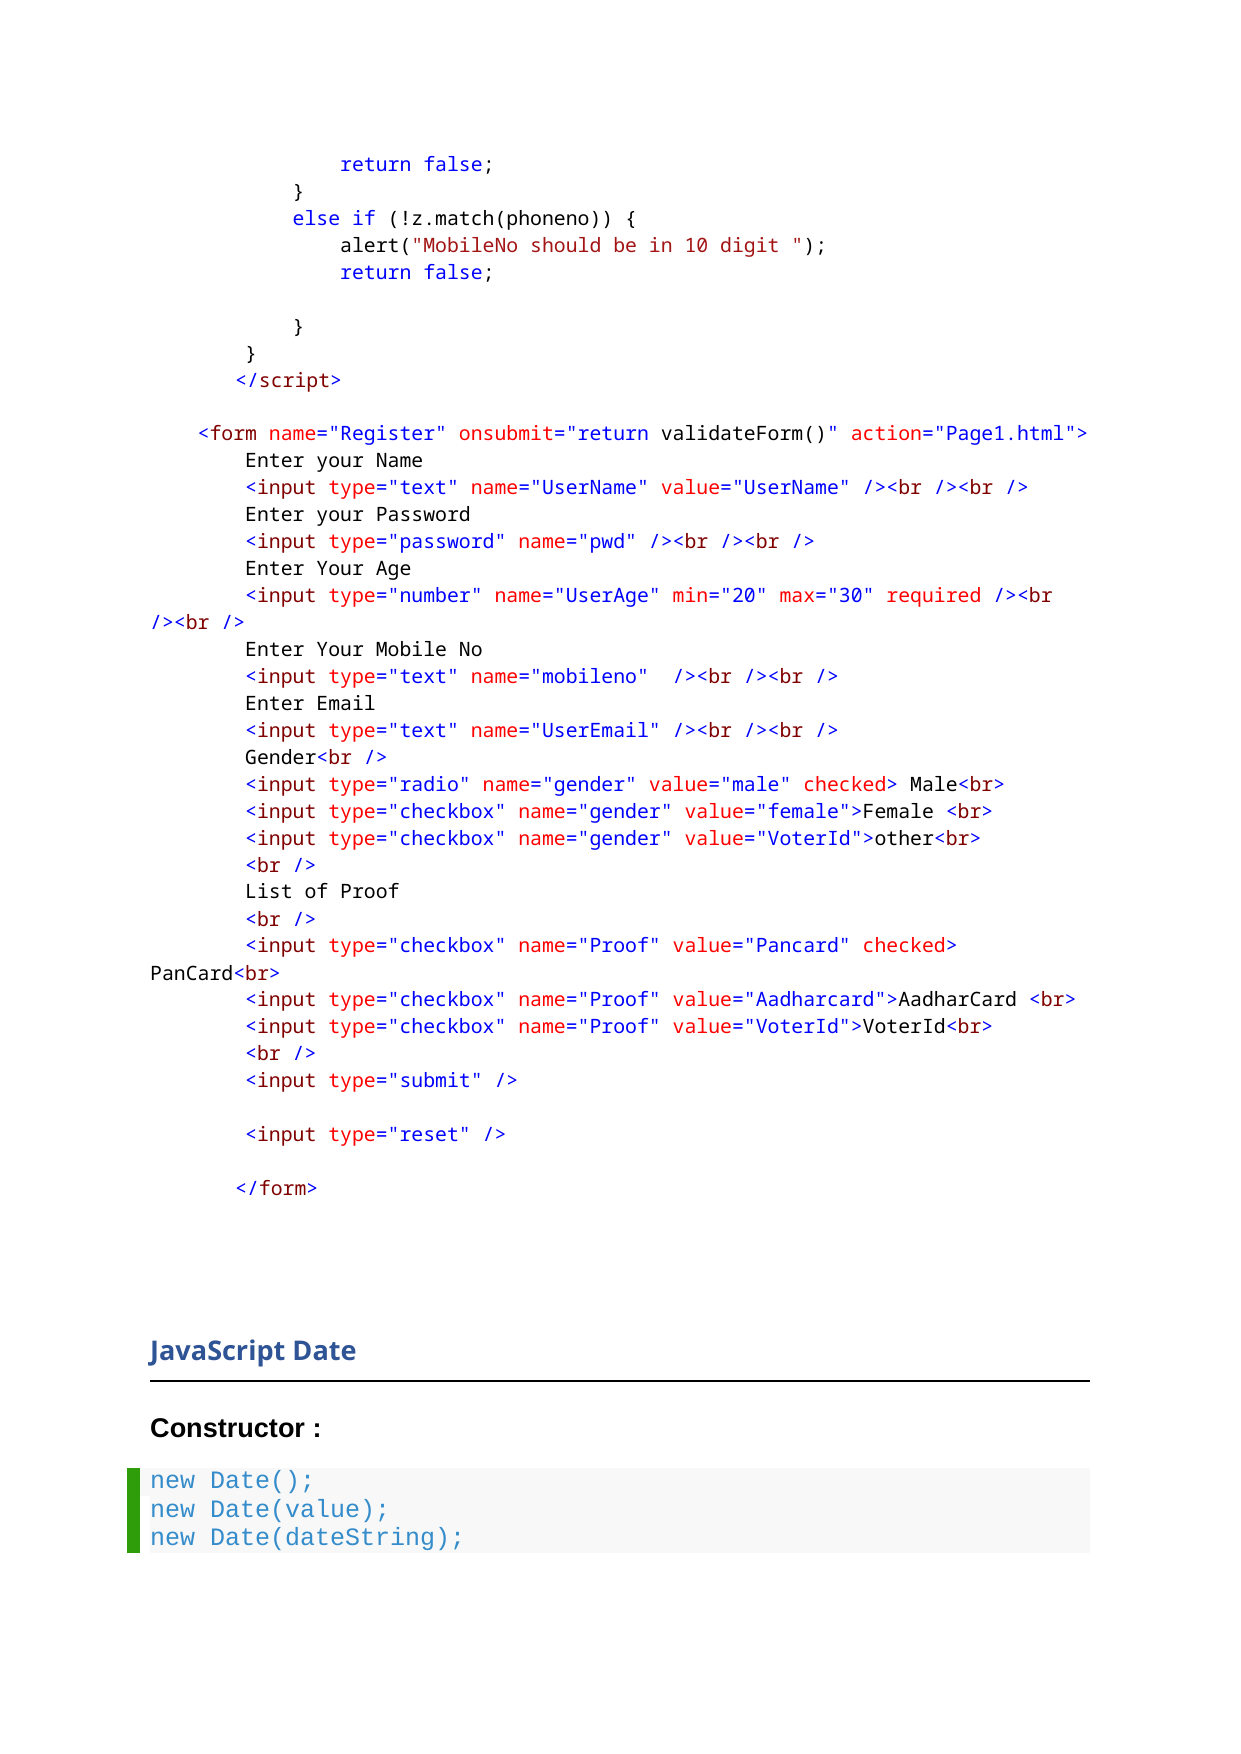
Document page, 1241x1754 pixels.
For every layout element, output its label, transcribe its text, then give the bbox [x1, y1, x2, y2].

text List of Proof [150, 878, 1090, 905]
text Enter Your Age [150, 554, 1090, 581]
text </script> [187, 366, 1090, 393]
text <input type="checkbox" name="Proof" value="Pancard" checked> PanCard<br> [150, 932, 1090, 986]
text new Date(dateString); [150, 1525, 1090, 1553]
subtitle JavaScript Date [150, 1293, 1090, 1380]
text <input type="reset" /> [150, 1121, 1090, 1148]
text Enter Email [150, 689, 1090, 716]
text } [150, 177, 1090, 204]
text </form> [187, 1174, 1090, 1202]
text <input type="radio" name="gender" value="male" checked> Male<br> [150, 770, 1090, 797]
text <input type="text" name="UserEmail" /><br /><br /> [150, 716, 1090, 743]
text <input type="text" name="UserName" value="UserName" /><br /><br /> [150, 473, 1090, 500]
text <br /> [150, 905, 1090, 932]
text <input type="text" name="mobileno" /><br /><br /> [150, 662, 1090, 689]
text <input type="checkbox" name="Proof" value="Aadharcard">AadharCard <br> [150, 986, 1090, 1013]
text Constructor : [150, 1406, 1090, 1443]
text else if (!z.match(phoneno)) { [150, 204, 1090, 231]
text } [150, 339, 1090, 366]
text alert("MobileNo should be in 10 digit "); [150, 231, 1090, 258]
text <input type="checkbox" name="gender" value="VoterId">other<br> [150, 824, 1090, 851]
text Enter your Password [150, 500, 1090, 527]
text Enter your Name [150, 446, 1090, 473]
text new Date(); [140, 1468, 1090, 1496]
text <input type="checkbox" name="gender" value="female">Female <br> [150, 797, 1090, 824]
text return false; [150, 150, 1090, 177]
text return false; [150, 258, 1090, 285]
text Enter Your Mobile No [150, 635, 1090, 662]
text new Date(value); [150, 1496, 1090, 1525]
text Gender<br /> [150, 743, 1090, 770]
text <input type="submit" /> [150, 1067, 1090, 1094]
text <br /> [150, 1040, 1090, 1067]
text <form name="Register" onsubmit="return validateForm()" action="Page1.html"> [150, 419, 1090, 446]
text <input type="number" name="UserAge" min="20" max="30" required /><br /><br /> [150, 581, 1090, 635]
text <br /> [150, 851, 1090, 878]
text } [150, 312, 1090, 339]
text <input type="checkbox" name="Proof" value="VoterId">VoterId<br> [150, 1013, 1090, 1040]
text <input type="password" name="pwd" /><br /><br /> [150, 527, 1090, 554]
